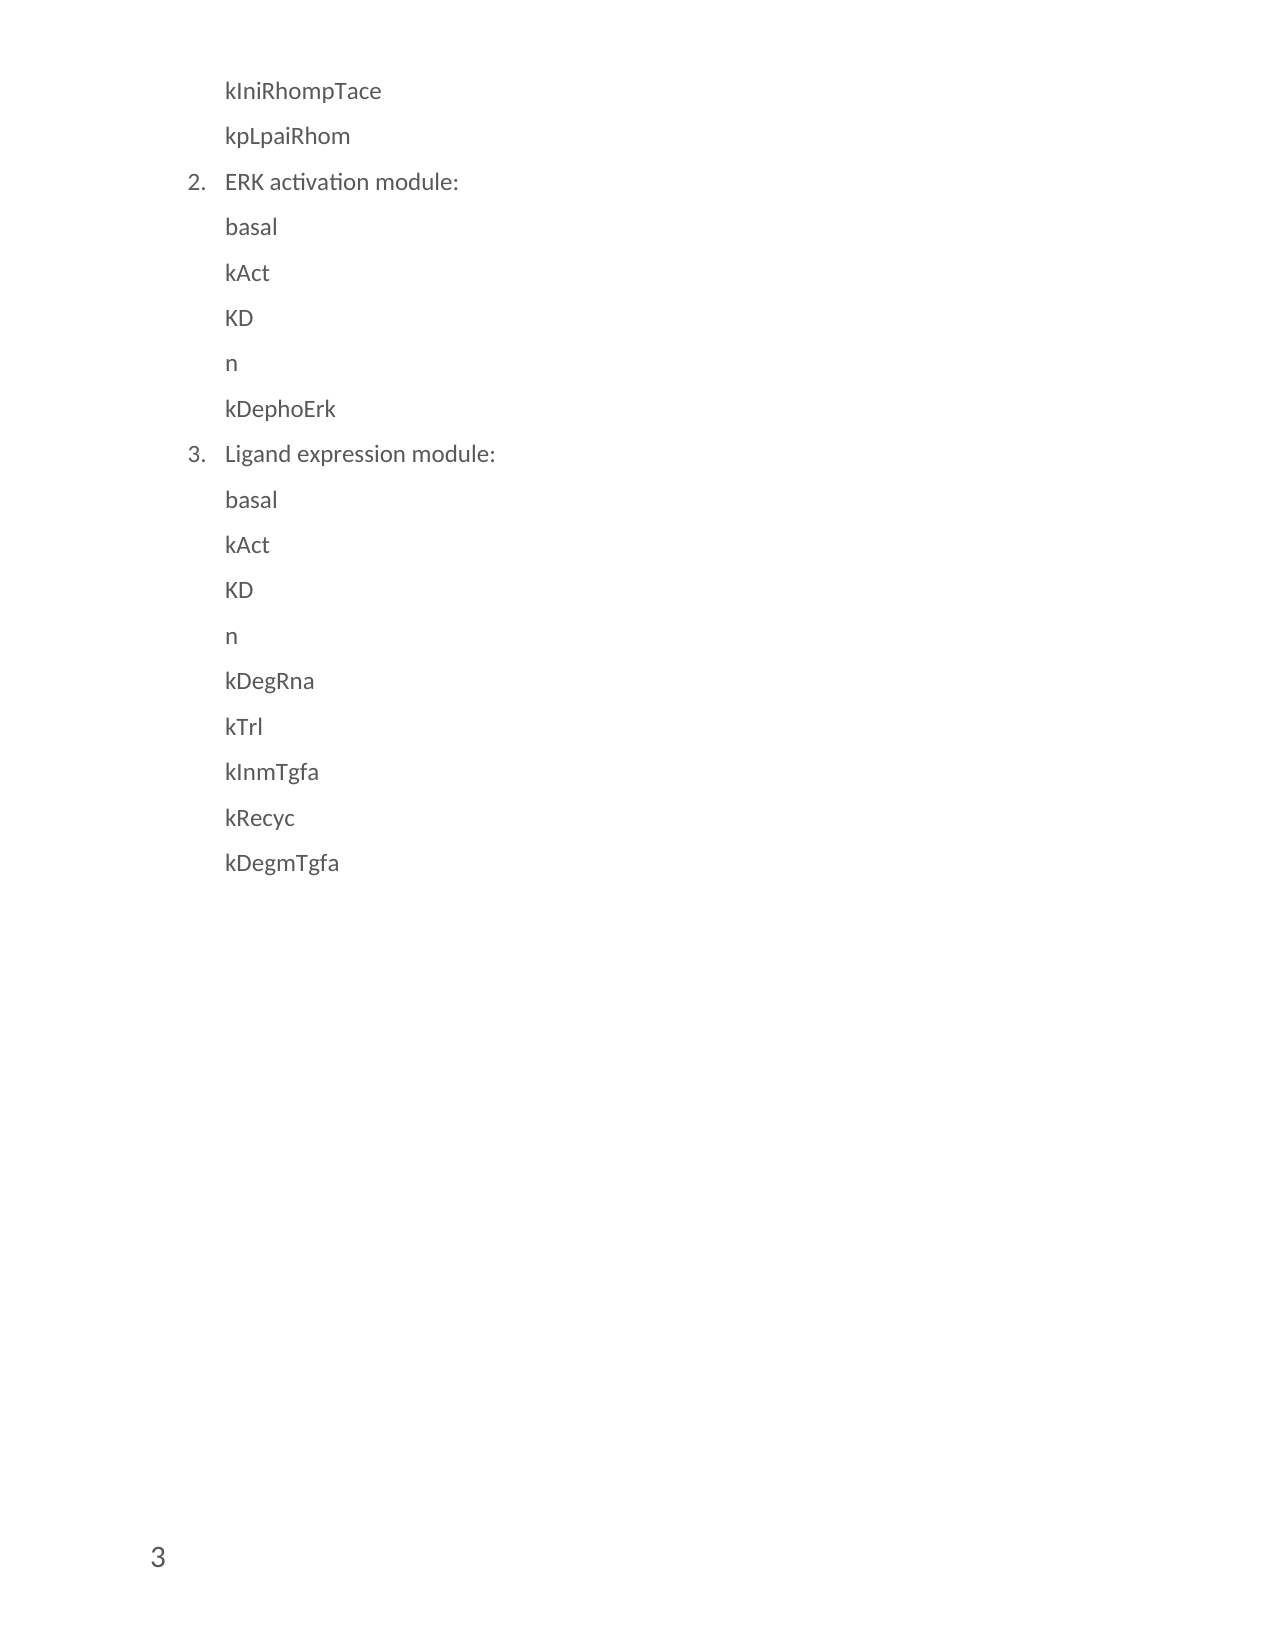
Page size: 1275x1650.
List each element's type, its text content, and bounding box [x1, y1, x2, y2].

list kAct [225, 529, 1125, 560]
list kRecyc [225, 802, 1125, 832]
list n [225, 620, 1125, 651]
list kAct [225, 257, 1125, 287]
list kDegmTgfa [225, 847, 1125, 878]
list n [225, 347, 1125, 378]
list basal [225, 211, 1125, 242]
list basal [225, 484, 1125, 514]
list KD [225, 574, 1125, 605]
list kIniRhompTace [225, 75, 1125, 106]
list KD [225, 302, 1125, 333]
list kTrl [225, 711, 1125, 741]
list kpLpaiRhom [225, 120, 1125, 151]
list kDephoErk [225, 393, 1125, 423]
list Ligand expression module: [187, 438, 1125, 469]
list kDegRna [225, 665, 1125, 696]
list ERK activation module: [187, 166, 1125, 196]
list kInmTgfa [225, 756, 1125, 787]
